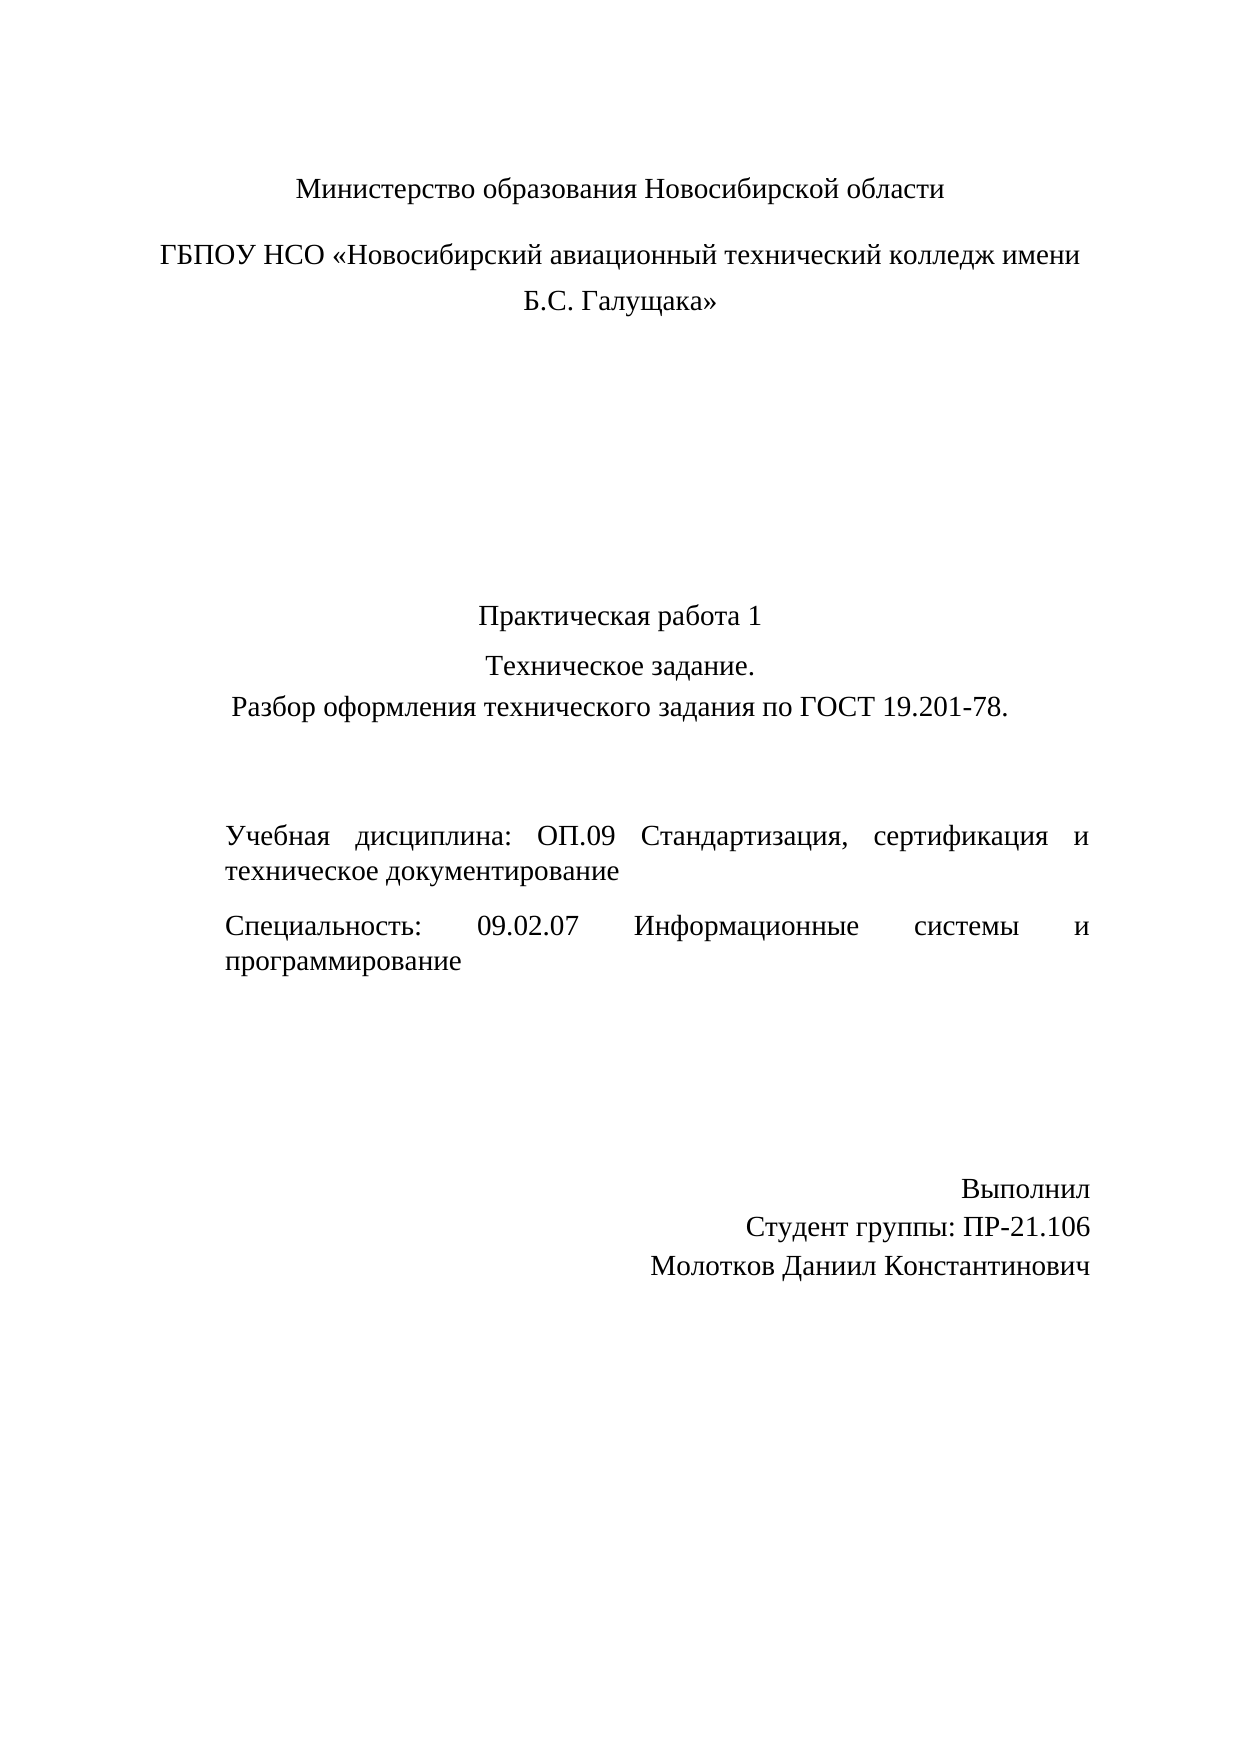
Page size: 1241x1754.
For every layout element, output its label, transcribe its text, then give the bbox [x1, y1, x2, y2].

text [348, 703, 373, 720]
text Студент группы: ПР-21.106 [150, 1209, 1090, 1243]
text Молотков Даниил Константинович [150, 1248, 1090, 1281]
text Выполнил [150, 1171, 1090, 1204]
text Учебная дисциплина: ОП.09 Стандартизация, сертификация и техническое документирование [225, 818, 1090, 886]
text Специальность: 09.02.07 Информационные системы и программирование [225, 908, 1090, 977]
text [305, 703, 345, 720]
text Разбор оформления технического задания по ГОСТ 19.201-78. [694, 703, 1090, 720]
text Министерство образования Новосибирской области [150, 171, 1090, 204]
text Техническое задание. [150, 662, 675, 678]
text Техническое задание. [687, 662, 1090, 678]
text Разбор оформления технического задания по ГОСТ 19.201-78. [375, 703, 682, 720]
text ГБПОУ НСО «Новосибирский авиационный технический колледж имени Б.С. Галущака» [150, 237, 1090, 316]
text Практическая работа 1 [150, 598, 1090, 632]
